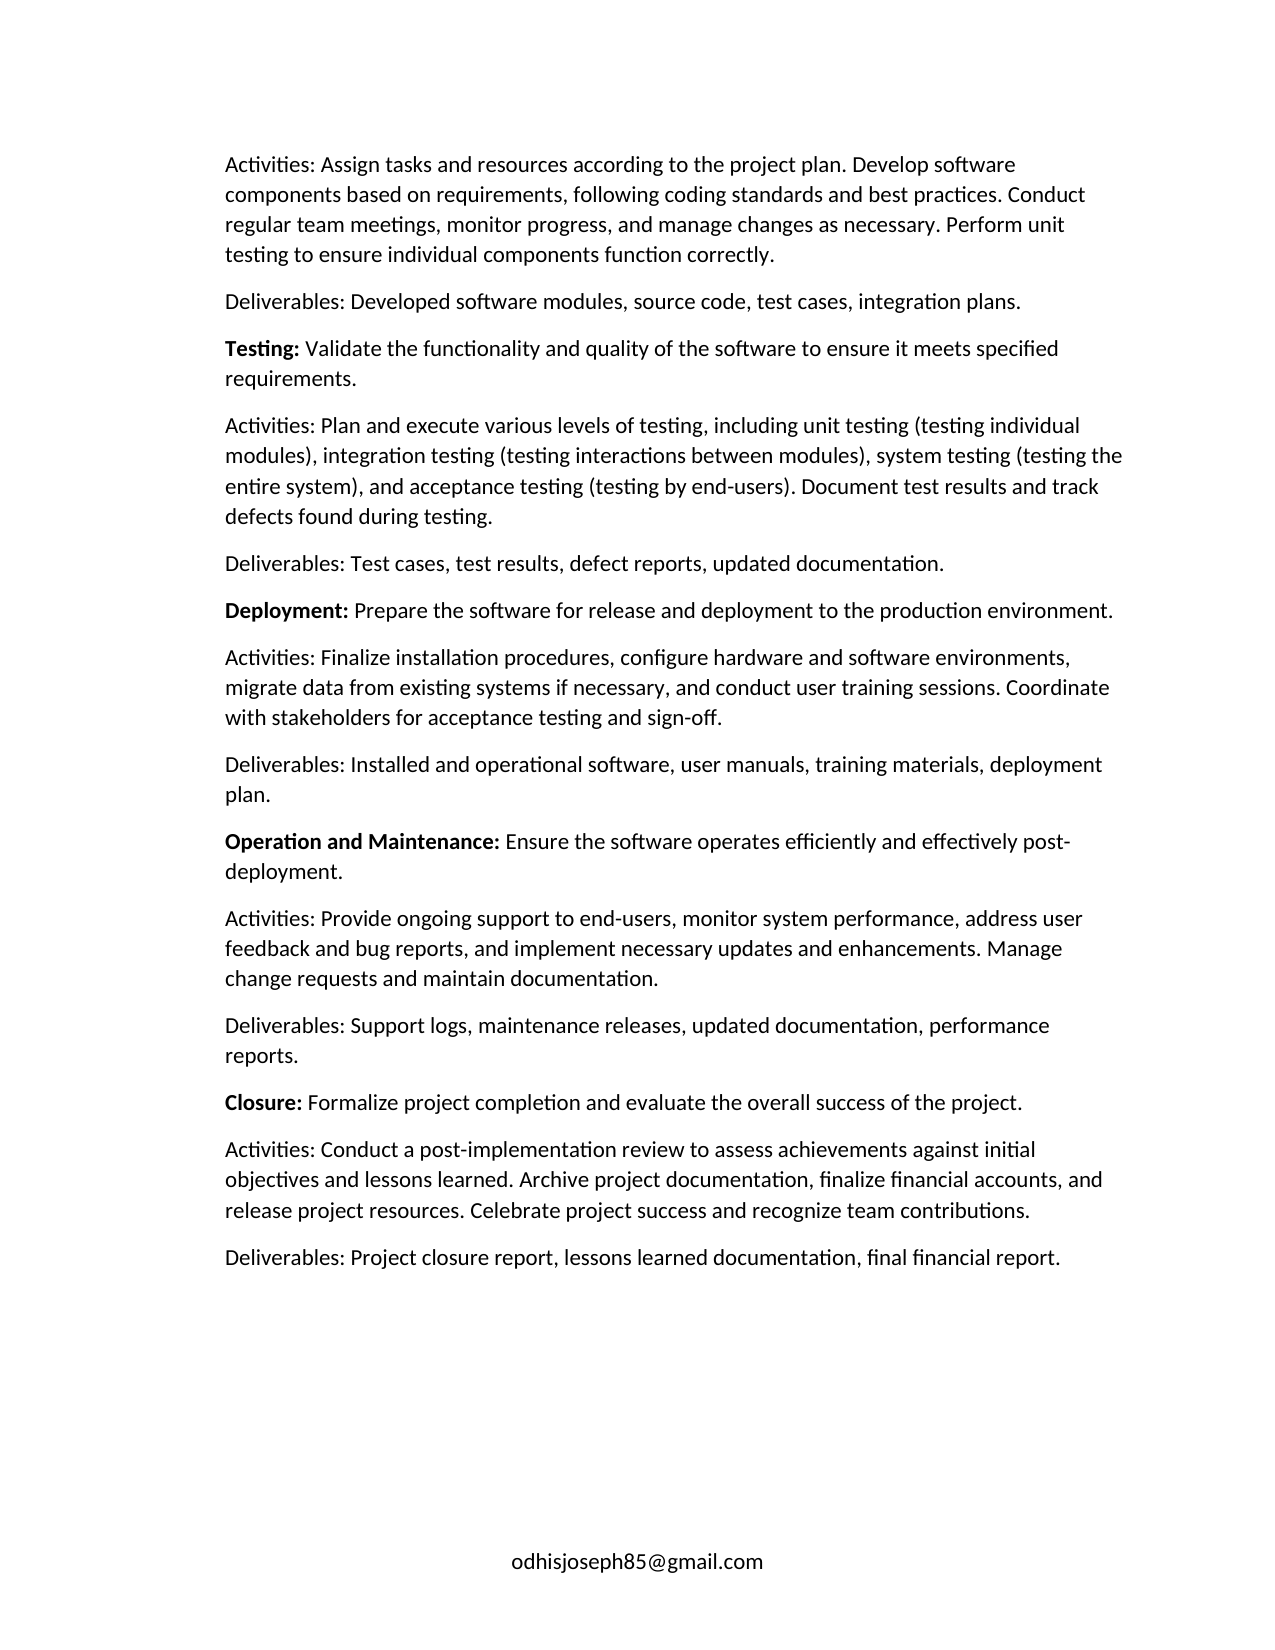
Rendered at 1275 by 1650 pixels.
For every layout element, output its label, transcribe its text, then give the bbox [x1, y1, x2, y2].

text Testing: Validate the functionality and quality of the software to ensure it meets specified requirements. [225, 334, 1125, 393]
text Activities: Finalize installation procedures, configure hardware and software environments, migrate data from existing systems if necessary, and conduct user training sessions. Coordinate with stakeholders for acceptance testing and sign-off. [225, 643, 1125, 731]
text Activities: Provide ongoing support to end-users, monitor system performance, address user feedback and bug reports, and implement necessary updates and enhancements. Manage change requests and maintain documentation. [225, 904, 1125, 993]
text Activities: Plan and execute various levels of testing, including unit testing (testing individual modules), integration testing (testing interactions between modules), system testing (testing the entire system), and acceptance testing (testing by end-users). Document test results and track defects found during testing. [225, 411, 1125, 530]
text Operation and Maintenance: Ensure the software operates efficiently and effectively post-deployment. [225, 827, 1125, 885]
text Deployment: Prepare the software for release and deployment to the production environment. [225, 596, 1125, 624]
text Deliverables: Test cases, test results, defect reports, updated documentation. [225, 549, 1125, 577]
text Deliverables: Support logs, maintenance releases, updated documentation, performance reports. [225, 1011, 1125, 1070]
text Deliverables: Developed software modules, source code, test cases, integration plans. [225, 287, 1125, 316]
text Closure: Formalize project completion and evaluate the overall success of the project. [225, 1088, 1125, 1117]
text Activities: Assign tasks and resources according to the project plan. Develop software components based on requirements, following coding standards and best practices. Conduct regular team meetings, monitor progress, and manage changes as necessary. Perform unit testing to ensure individual components function correctly. [225, 150, 1125, 269]
text Activities: Conduct a post-implementation review to assess achievements against initial objectives and lessons learned. Archive project documentation, finalize financial accounts, and release project resources. Celebrate project success and recognize team contributions. [225, 1135, 1125, 1224]
text Deliverables: Project closure report, lessons learned documentation, final financial report. [225, 1243, 1125, 1271]
text Deliverables: Installed and operational software, user manuals, training materials, deployment plan. [225, 750, 1125, 808]
